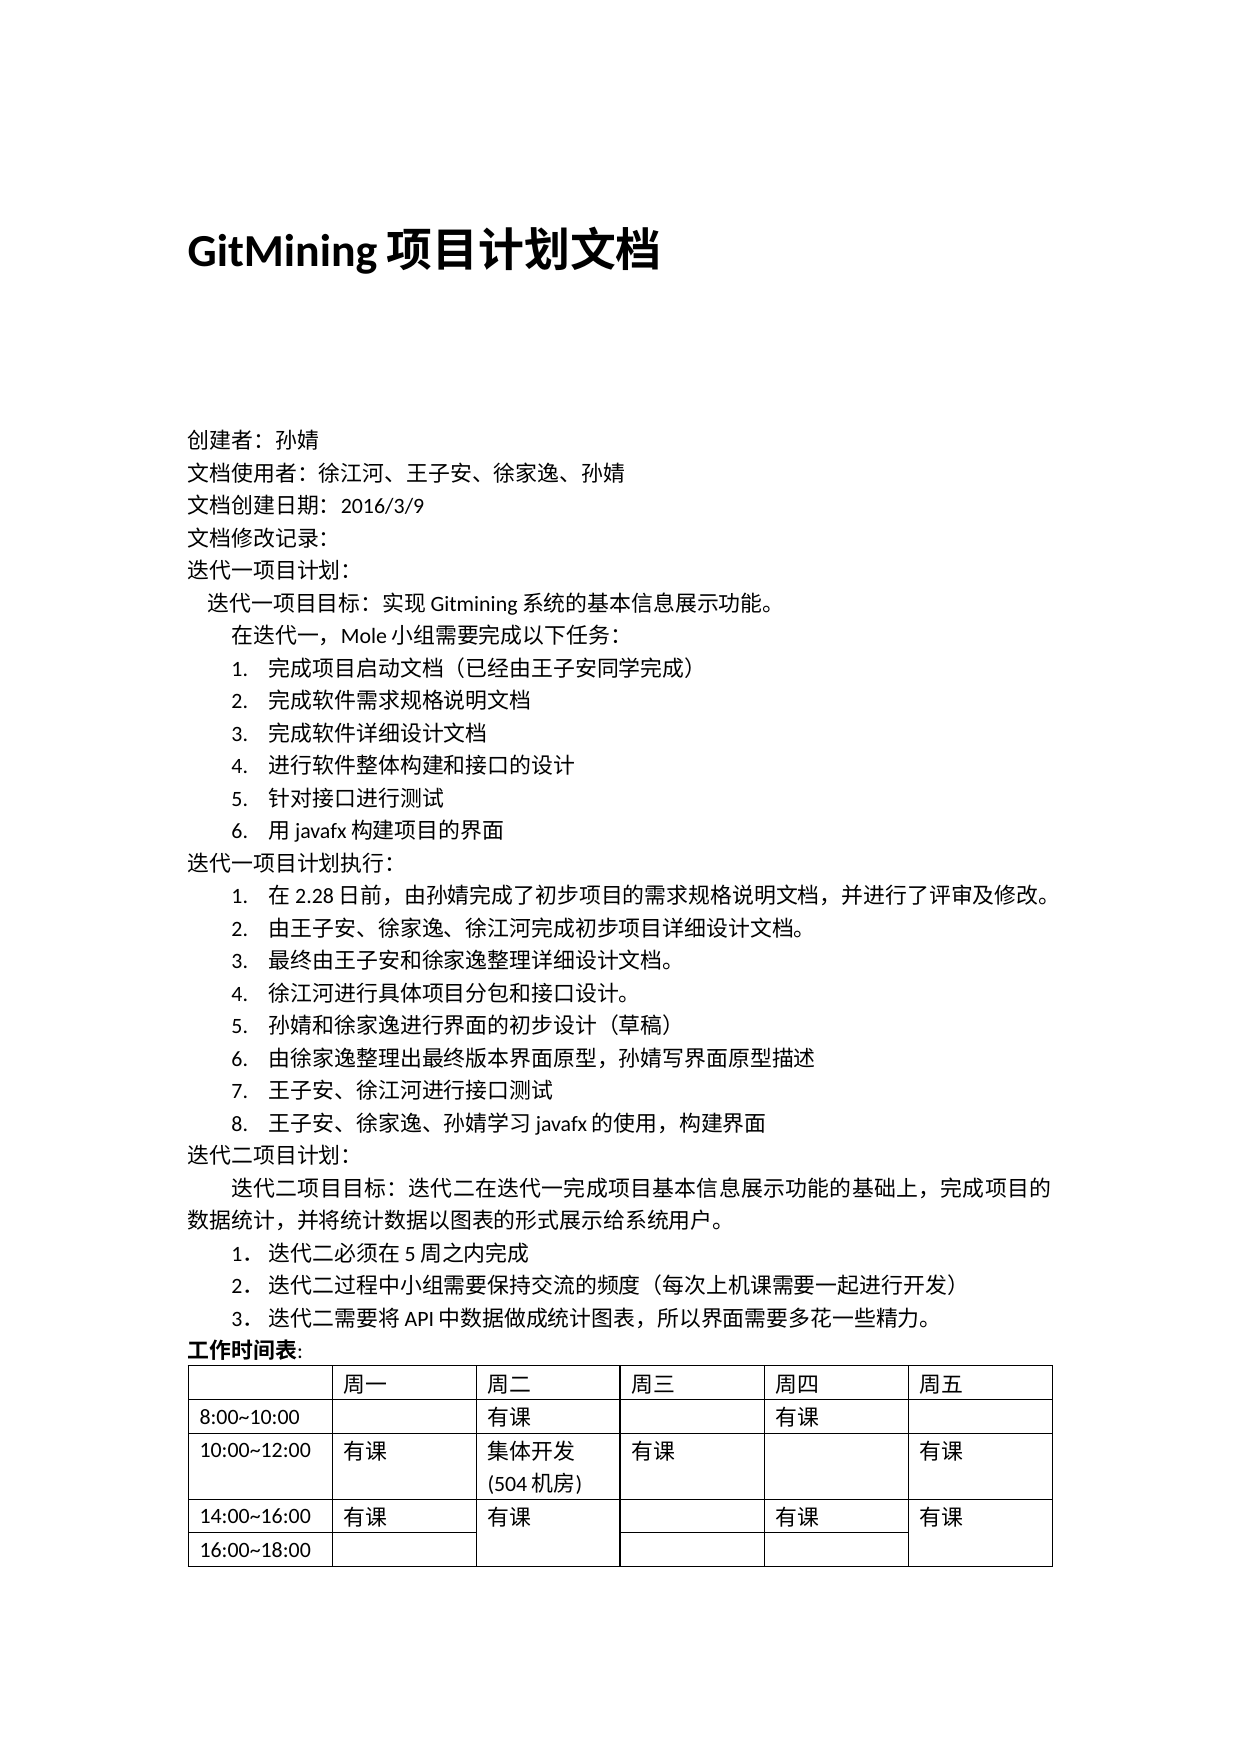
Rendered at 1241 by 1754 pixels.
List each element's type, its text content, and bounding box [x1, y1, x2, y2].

table_cell 8:00~10:00 [189, 1400, 332, 1432]
table_cell [621, 1533, 764, 1566]
table_header 周三 [621, 1366, 764, 1399]
table_cell 有课 [477, 1500, 619, 1566]
table_cell 有课 [765, 1400, 908, 1432]
table_cell 有课 [621, 1434, 764, 1498]
list 迭代二需要将API中数据做成统计图表，所以界面需要多花一些精力。 [231, 1300, 1053, 1333]
list 用javafx构建项目的界面 [231, 813, 1053, 845]
table_cell [333, 1533, 476, 1566]
table_cell 有课 [909, 1434, 1052, 1498]
text 创建者：孙婧 [187, 423, 1053, 455]
table_cell [621, 1500, 764, 1532]
table_cell [909, 1400, 1052, 1432]
list 迭代二必须在5周之内完成 [231, 1235, 1053, 1268]
table_cell [333, 1400, 476, 1432]
table_cell [765, 1533, 908, 1566]
list 在2.28日前，由孙婧完成了初步项目的需求规格说明文档，并进行了评审及修改。 [231, 878, 1053, 910]
table_cell 有课 [477, 1400, 619, 1432]
text 迭代二项目计划： [187, 1138, 1053, 1170]
list 最终由王子安和徐家逸整理详细设计文档。 [231, 943, 1053, 975]
text 迭代一项目目标：实现Gitmining系统的基本信息展示功能。 [187, 585, 1053, 618]
list 徐江河进行具体项目分包和接口设计。 [231, 975, 1053, 1008]
table_cell 有课 [333, 1434, 476, 1498]
list 迭代二过程中小组需要保持交流的频度（每次上机课需要一起进行开发） [231, 1268, 1053, 1300]
list 孙婧和徐家逸进行界面的初步设计（草稿） [231, 1008, 1053, 1040]
list 完成软件需求规格说明文档 [231, 683, 1053, 715]
list 由徐家逸整理出最终版本界面原型，孙婧写界面原型描述 [231, 1040, 1053, 1073]
subtitle GitMining项目计划文档 [187, 197, 1053, 295]
table_header 周五 [909, 1366, 1052, 1399]
table_cell 10:00~12:00 [189, 1434, 332, 1498]
table_header 周二 [477, 1366, 619, 1399]
table_header [189, 1366, 332, 1399]
text 文档使用者：徐江河、王子安、徐家逸、孙婧 [187, 455, 1053, 488]
text 工作时间表: [187, 1333, 1053, 1365]
table_cell 16:00~18:00 [189, 1533, 332, 1566]
list 王子安、徐家逸、孙婧学习javafx的使用，构建界面 [231, 1105, 1053, 1138]
list 由王子安、徐家逸、徐江河完成初步项目详细设计文档。 [231, 910, 1053, 943]
list 完成软件详细设计文档 [231, 715, 1053, 748]
list 王子安、徐江河进行接口测试 [231, 1073, 1053, 1105]
table_cell 14:00~16:00 [189, 1500, 332, 1532]
text 迭代一项目计划： [187, 553, 1053, 585]
text 文档修改记录： [187, 520, 1053, 553]
text 迭代二项目目标：迭代二在迭代一完成项目基本信息展示功能的基础上，完成项目的数据统计，并将统计数据以图表的形式展示给系统用户。 [187, 1170, 1053, 1235]
list 完成项目启动文档（已经由王子安同学完成） [231, 650, 1053, 683]
table_cell 有课 [333, 1500, 476, 1532]
table_cell 有课 [909, 1500, 1052, 1566]
table_header 周一 [333, 1366, 476, 1399]
table_cell 有课 [765, 1500, 908, 1532]
table_cell [621, 1400, 764, 1432]
text 在迭代一，Mole小组需要完成以下任务： [187, 618, 1053, 650]
list 针对接口进行测试 [231, 780, 1053, 813]
table_cell [765, 1434, 908, 1498]
text 迭代一项目计划执行： [187, 845, 1053, 878]
text 文档创建日期：2016/3/9 [187, 488, 1053, 520]
list 进行软件整体构建和接口的设计 [231, 748, 1053, 780]
table_header 周四 [765, 1366, 908, 1399]
table_cell 集体开发 (504机房) [477, 1434, 619, 1498]
